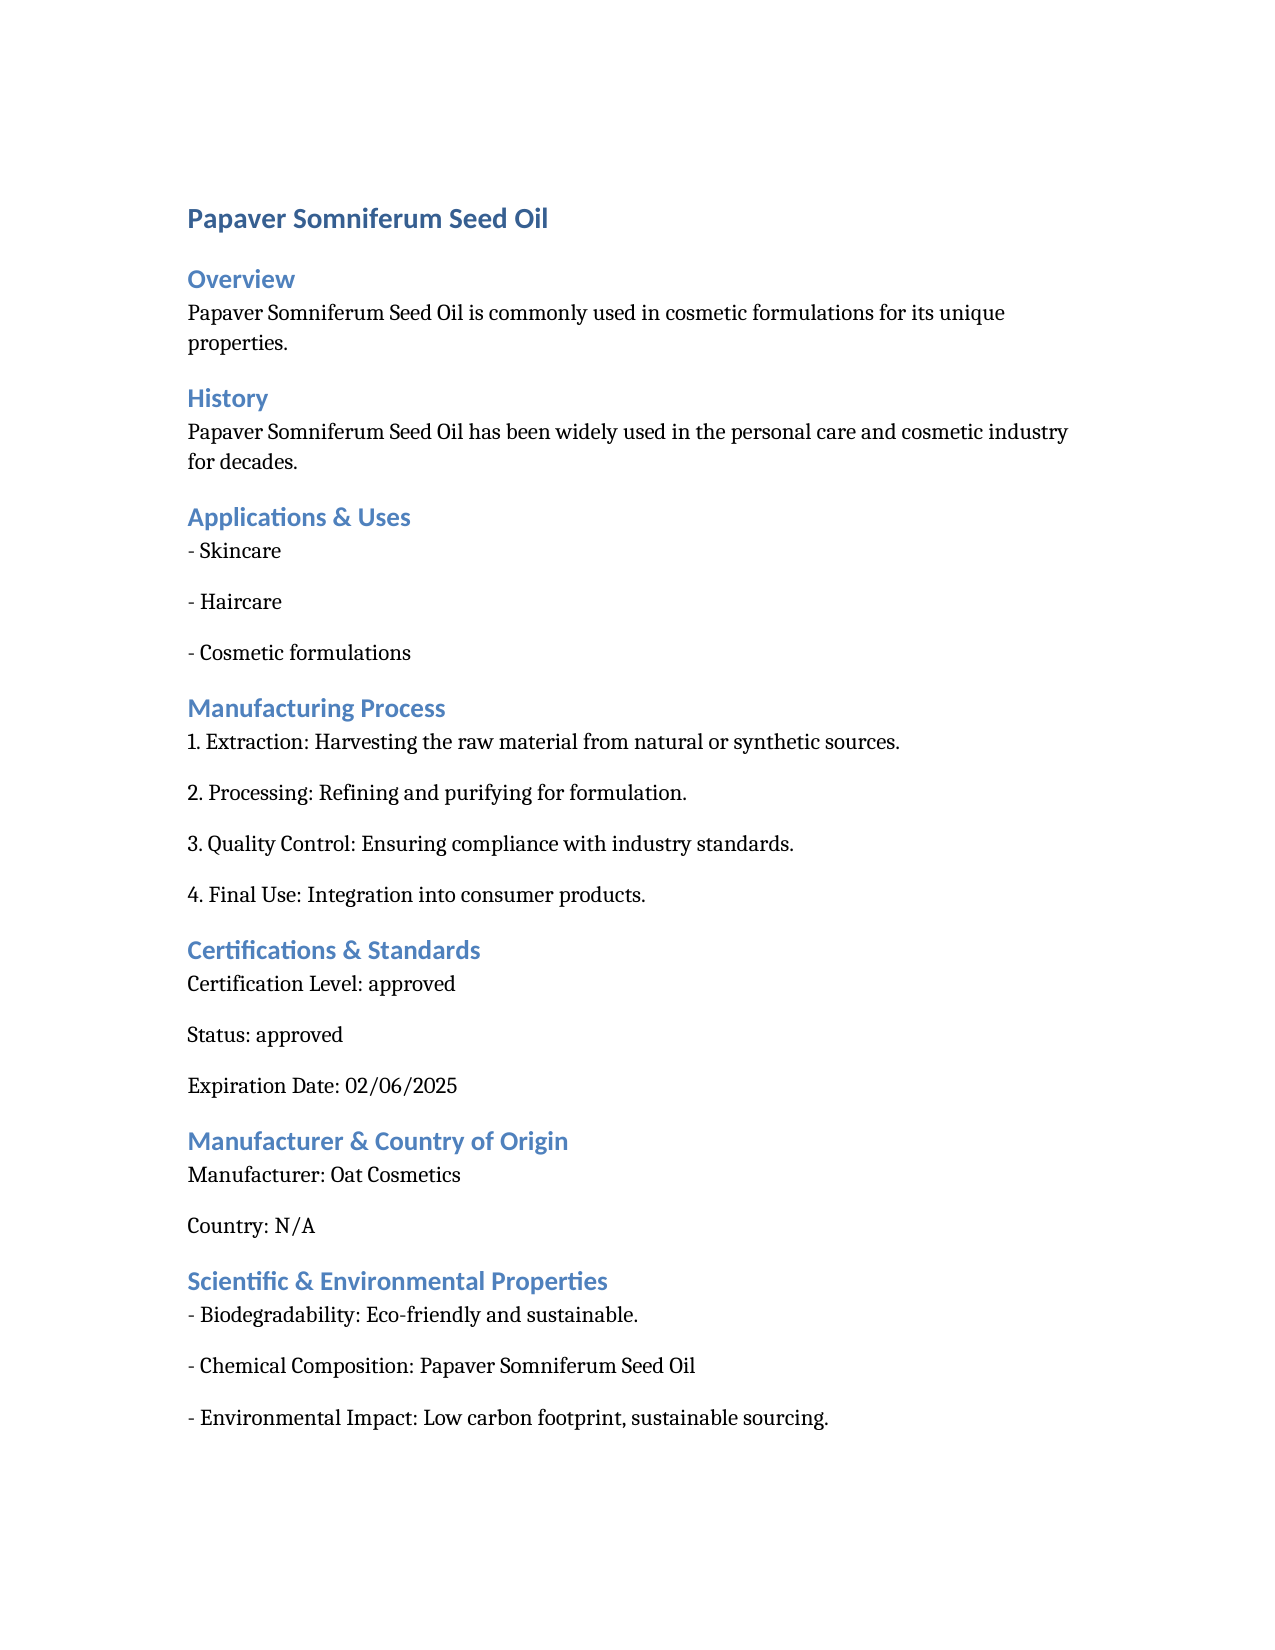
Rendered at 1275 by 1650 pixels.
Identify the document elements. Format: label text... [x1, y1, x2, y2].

text Expiration Date: 02/06/2025 [187, 1073, 1087, 1099]
text - Cosmetic formulations [187, 640, 1087, 666]
text Papaver Somniferum Seed Oil has been widely used in the personal care and cosmetic industry for decades. [187, 419, 1087, 475]
subtitle Certifications & Standards [187, 933, 1087, 966]
text - Skincare [187, 538, 1087, 564]
text 2. Processing: Refining and purifying for formulation. [187, 780, 1087, 806]
subtitle Scientific & Environmental Properties [187, 1264, 1087, 1297]
text - Environmental Impact: Low carbon footprint, sustainable sourcing. [187, 1404, 1087, 1431]
subtitle History [187, 381, 1087, 414]
text Papaver Somniferum Seed Oil is commonly used in cosmetic formulations for its unique properties. [187, 300, 1087, 356]
text - Chemical Composition: Papaver Somniferum Seed Oil [187, 1353, 1087, 1379]
text - Biodegradability: Eco-friendly and sustainable. [187, 1302, 1087, 1328]
text Manufacturer: Oat Cosmetics [187, 1162, 1087, 1188]
subtitle Applications & Uses [187, 500, 1087, 533]
subtitle Manufacturer & Country of Origin [187, 1124, 1087, 1157]
subtitle Papaver Somniferum Seed Oil [187, 200, 1087, 236]
text Certification Level: approved [187, 971, 1087, 997]
text 4. Final Use: Integration into consumer products. [187, 882, 1087, 908]
text Country: N/A [187, 1213, 1087, 1239]
text - Haircare [187, 589, 1087, 615]
subtitle Overview [187, 262, 1087, 295]
text Status: approved [187, 1022, 1087, 1048]
subtitle Manufacturing Process [187, 691, 1087, 724]
text 1. Extraction: Harvesting the raw material from natural or synthetic sources. [187, 729, 1087, 755]
text 3. Quality Control: Ensuring compliance with industry standards. [187, 831, 1087, 857]
